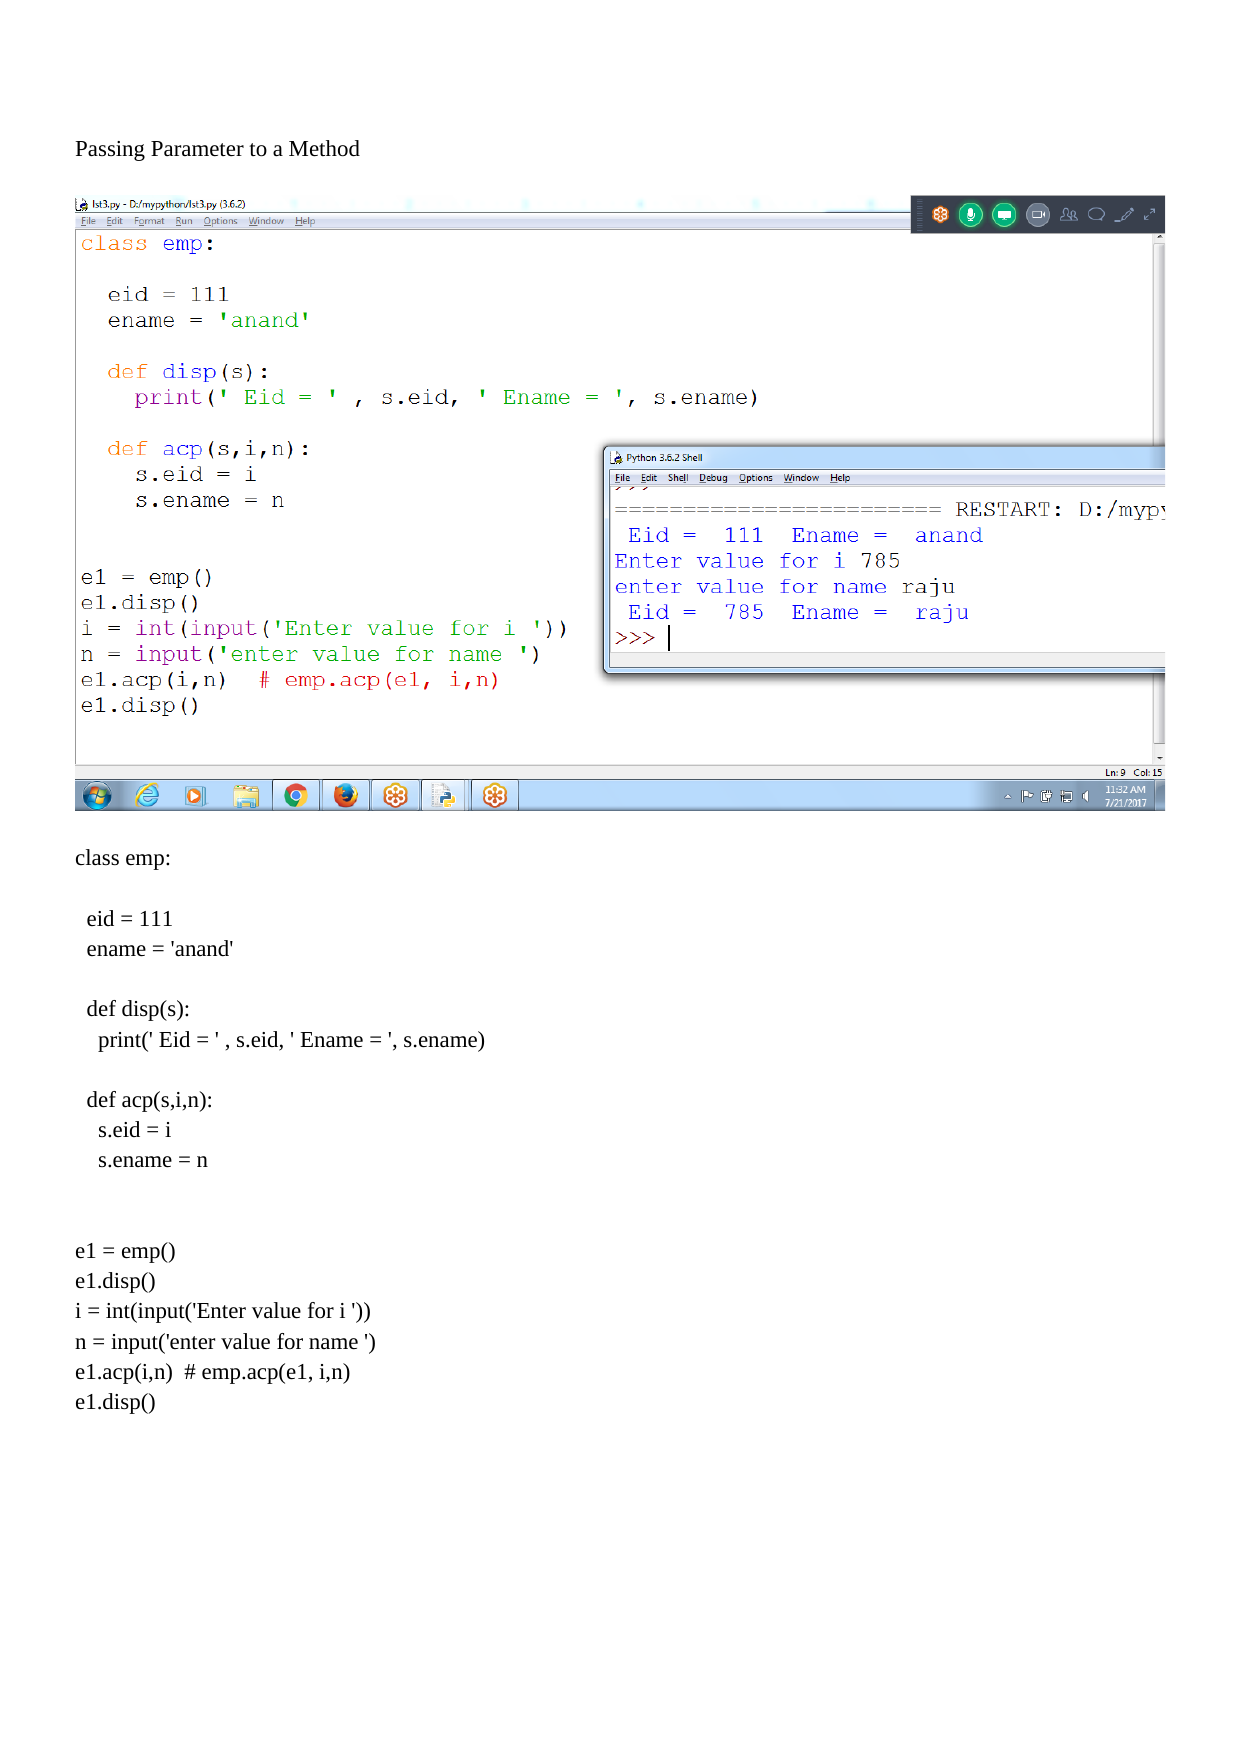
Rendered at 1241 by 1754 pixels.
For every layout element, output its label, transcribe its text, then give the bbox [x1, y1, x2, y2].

text s.eid = i [75, 1116, 1165, 1143]
text e1 = emp() [75, 1237, 1165, 1263]
text class emp: [75, 844, 1165, 871]
text e1.disp() [75, 1388, 1165, 1414]
text e1.disp() [75, 1267, 1165, 1294]
text n = input('enter value for name ') [75, 1328, 1165, 1354]
text def acp(s,i,n): [75, 1086, 1165, 1112]
text eid = 111 [75, 905, 1165, 931]
text e1.acp(i,n) # emp.acp(e1, i,n) [75, 1358, 1165, 1384]
text Passing Parameter to a Method [75, 135, 1165, 162]
text i = int(input('Enter value for i ')) [75, 1298, 1165, 1324]
picture [75, 195, 1166, 811]
text ename = 'anand' [75, 935, 1165, 961]
text print(' Eid = ' , s.eid, ' Ename = ', s.ename) [75, 1026, 1165, 1052]
text def disp(s): [75, 996, 1165, 1022]
text s.ename = n [75, 1147, 1165, 1173]
